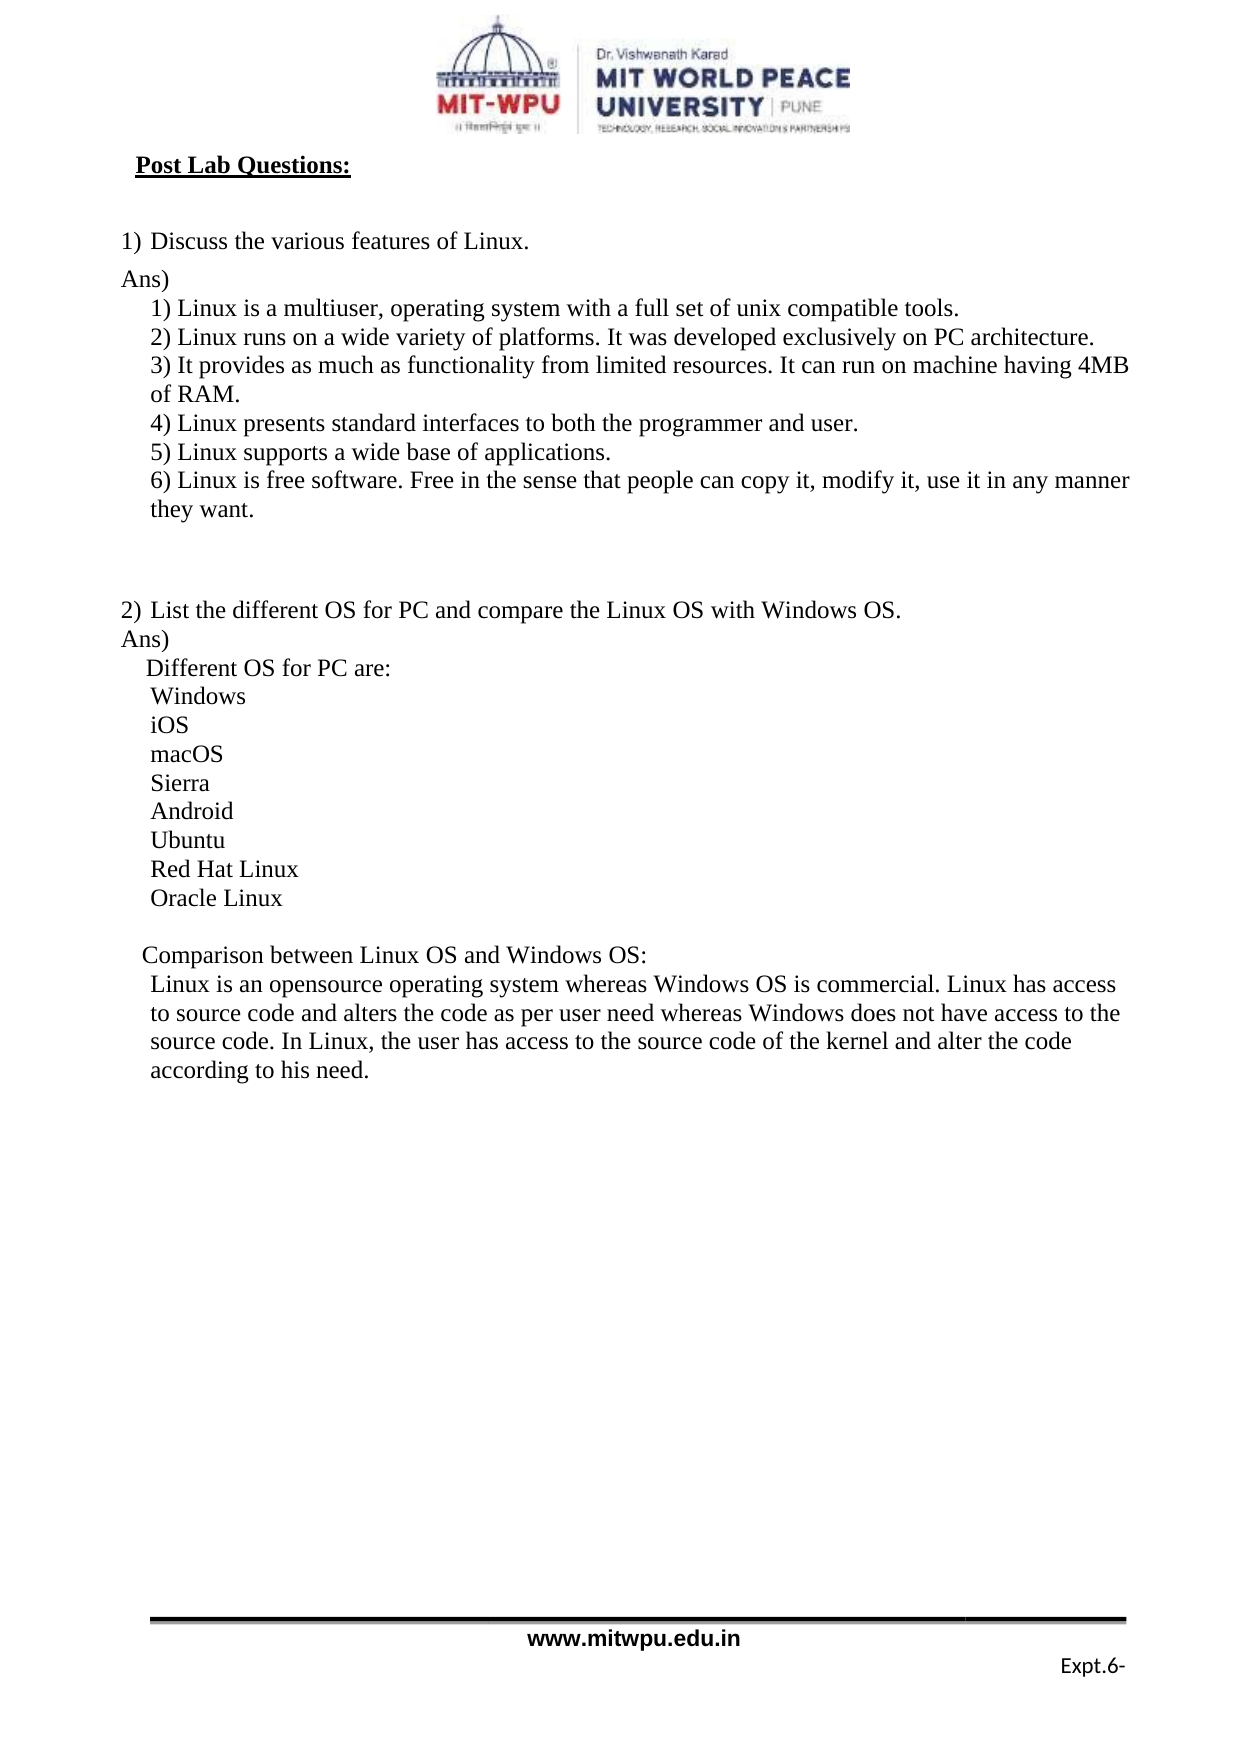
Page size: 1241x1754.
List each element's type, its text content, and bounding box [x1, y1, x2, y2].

list Discuss the various features of Linux. [121, 226, 1173, 255]
picture [435, 14, 850, 134]
text Android [150, 796, 1173, 825]
text Post Lab Questions: [135, 150, 1173, 179]
text Red Hat Linux [150, 854, 1173, 883]
text Windows [150, 681, 1173, 710]
text 6) Linux is free software. Free in the sense that people can copy it, modify it, use it in any manner they want. [150, 466, 1139, 523]
text Ans) [121, 264, 1173, 293]
text Ubuntu [150, 825, 1173, 854]
text Oracle Linux [150, 883, 1173, 911]
list List the different OS for PC and compare the Linux OS with Windows OS. [121, 595, 1173, 624]
text macOS [150, 739, 1173, 768]
text Ans) [121, 624, 1173, 653]
text 1) Linux is a multiuser, operating system with a full set of unix compatible tools. [150, 293, 1139, 322]
text Different OS for PC are: [121, 653, 1173, 681]
text iOS [150, 710, 1173, 739]
text Linux is an opensource operating system whereas Windows OS is commercial. Linux has access to source code and alters the code as per user need whereas Windows does not have access to the source code. In Linux, the user has access to the source code of the kernel and alter the code according to his need. [150, 969, 1124, 1084]
text 2) Linux runs on a wide variety of platforms. It was developed exclusively on PC architecture. [150, 322, 1139, 351]
text 3) It provides as much as functionality from limited resources. It can run on machine having 4MB of RAM. [150, 351, 1139, 408]
text 5) Linux supports a wide base of applications. [150, 437, 1139, 466]
text 4) Linux presents standard interfaces to both the programmer and user. [150, 408, 1139, 437]
text Sierra [150, 768, 1173, 796]
text Comparison between Linux OS and Windows OS: [135, 940, 1173, 969]
